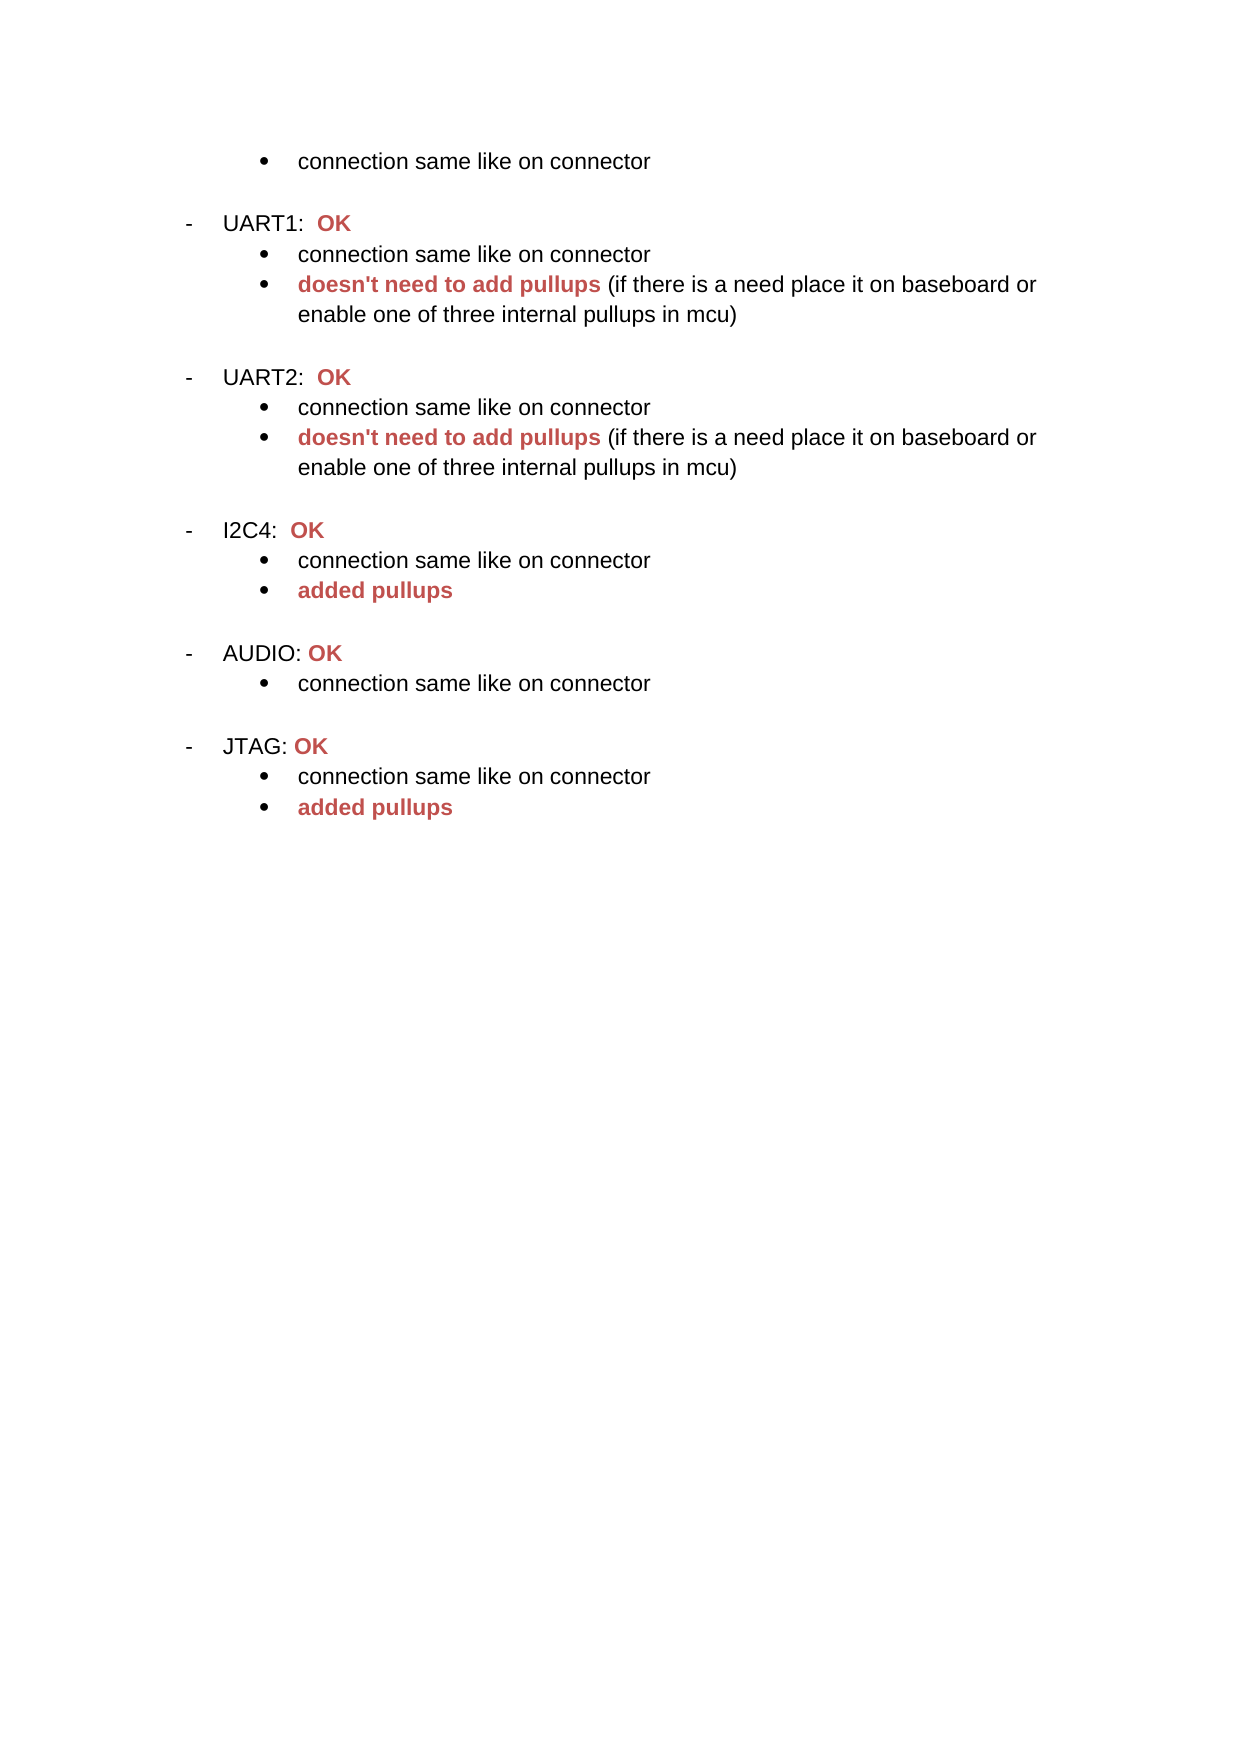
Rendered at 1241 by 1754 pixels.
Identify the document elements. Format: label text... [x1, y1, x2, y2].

list doesn't need to add pullups (if there is a need place it on baseboard or enable one of three internal pullups in mcu) [260, 424, 1093, 513]
list doesn't need to add pullups (if there is a need place it on baseboard or enable one of three internal pullups in mcu) [260, 271, 1093, 359]
list connection same like on connector [260, 547, 1093, 573]
list AUDIO: OK [185, 640, 1093, 666]
list connection same like on connector [260, 763, 1093, 789]
list added pullups [260, 793, 1093, 820]
list connection same like on connector [260, 241, 1093, 267]
list connection same like on connector [260, 670, 1093, 729]
list I2C4: OK [185, 517, 1093, 543]
list UART1: OK [185, 210, 1093, 237]
list JTAG: OK [185, 733, 1093, 759]
list connection same like on connector [260, 394, 1093, 420]
list added pullups [260, 577, 1093, 636]
list UART2: OK [185, 364, 1093, 390]
list connection same like on connector [260, 148, 1093, 206]
